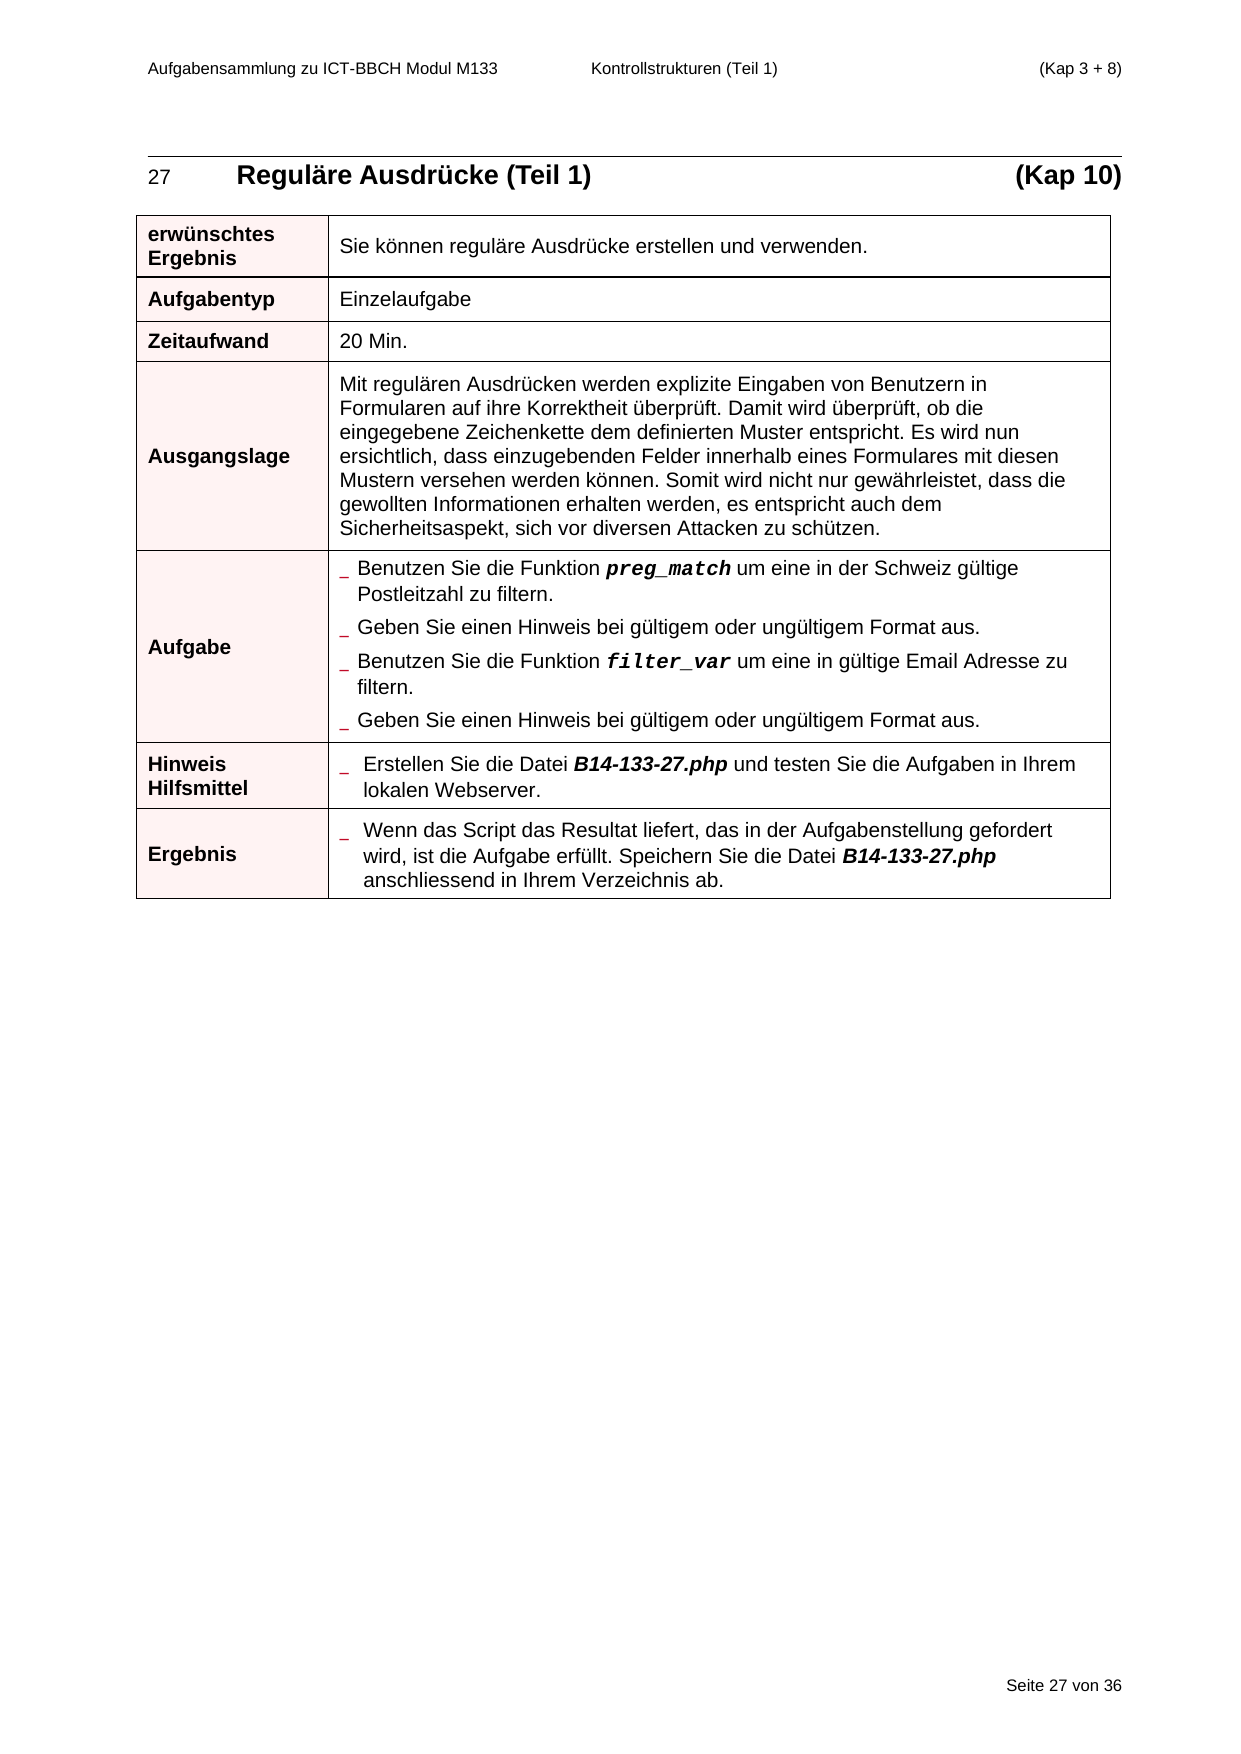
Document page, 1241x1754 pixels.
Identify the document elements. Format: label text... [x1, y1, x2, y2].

table_cell Ergebnis [137, 809, 328, 898]
table_cell Zeitaufwand [137, 322, 328, 361]
table_cell Benutzen Sie die Funktion preg_match um eine in der Schweiz gültige Postleitzahl zu filtern. Geben Sie einen Hinweis bei gültigem oder ungültigem Format aus. Benutzen Sie die Funktion filter_var um eine in gültige Email Adresse zu filtern. Geben Sie einen Hinweis bei gültigem oder ungültigem Format aus. [329, 551, 1110, 742]
table_cell 20 Min. [329, 322, 1110, 361]
table_cell Aufgabe [137, 551, 328, 742]
table_header Sie können reguläre Ausdrücke erstellen und verwenden. [329, 216, 1110, 276]
table_cell Ausgangslage [137, 362, 328, 550]
table_cell Mit regulären Ausdrücken werden explizite Eingaben von Benutzern in Formularen auf ihre Korrektheit überprüft. Damit wird überprüft, ob die eingegebene Zeichenkette dem definierten Muster entspricht. Es wird nun ersichtlich, dass einzugebenden Felder innerhalb eines Formulares mit diesen Mustern versehen werden können. Somit wird nicht nur gewährleistet, dass die gewollten Informationen erhalten werden, es entspricht auch dem Sicherheitsaspekt, sich vor diversen Attacken zu schützen. [329, 362, 1110, 550]
table_cell Hinweis Hilfsmittel [137, 743, 328, 808]
table_cell Einzelaufgabe [329, 278, 1110, 321]
table_cell Erstellen Sie die Datei B14-133-27.php und testen Sie die Aufgaben in Ihrem lokalen Webserver. [329, 743, 1110, 808]
subtitle Reguläre Ausdrücke (Teil 1) (Kap 10) [148, 157, 1122, 190]
table_header erwünschtes Ergebnis [137, 216, 328, 276]
table_cell Wenn das Script das Resultat liefert, das in der Aufgabenstellung gefordert wird, ist die Aufgabe erfüllt. Speichern Sie die Datei B14-133-27.php anschliessend in Ihrem Verzeichnis ab. [329, 809, 1110, 898]
table_cell Aufgabentyp [137, 278, 328, 321]
